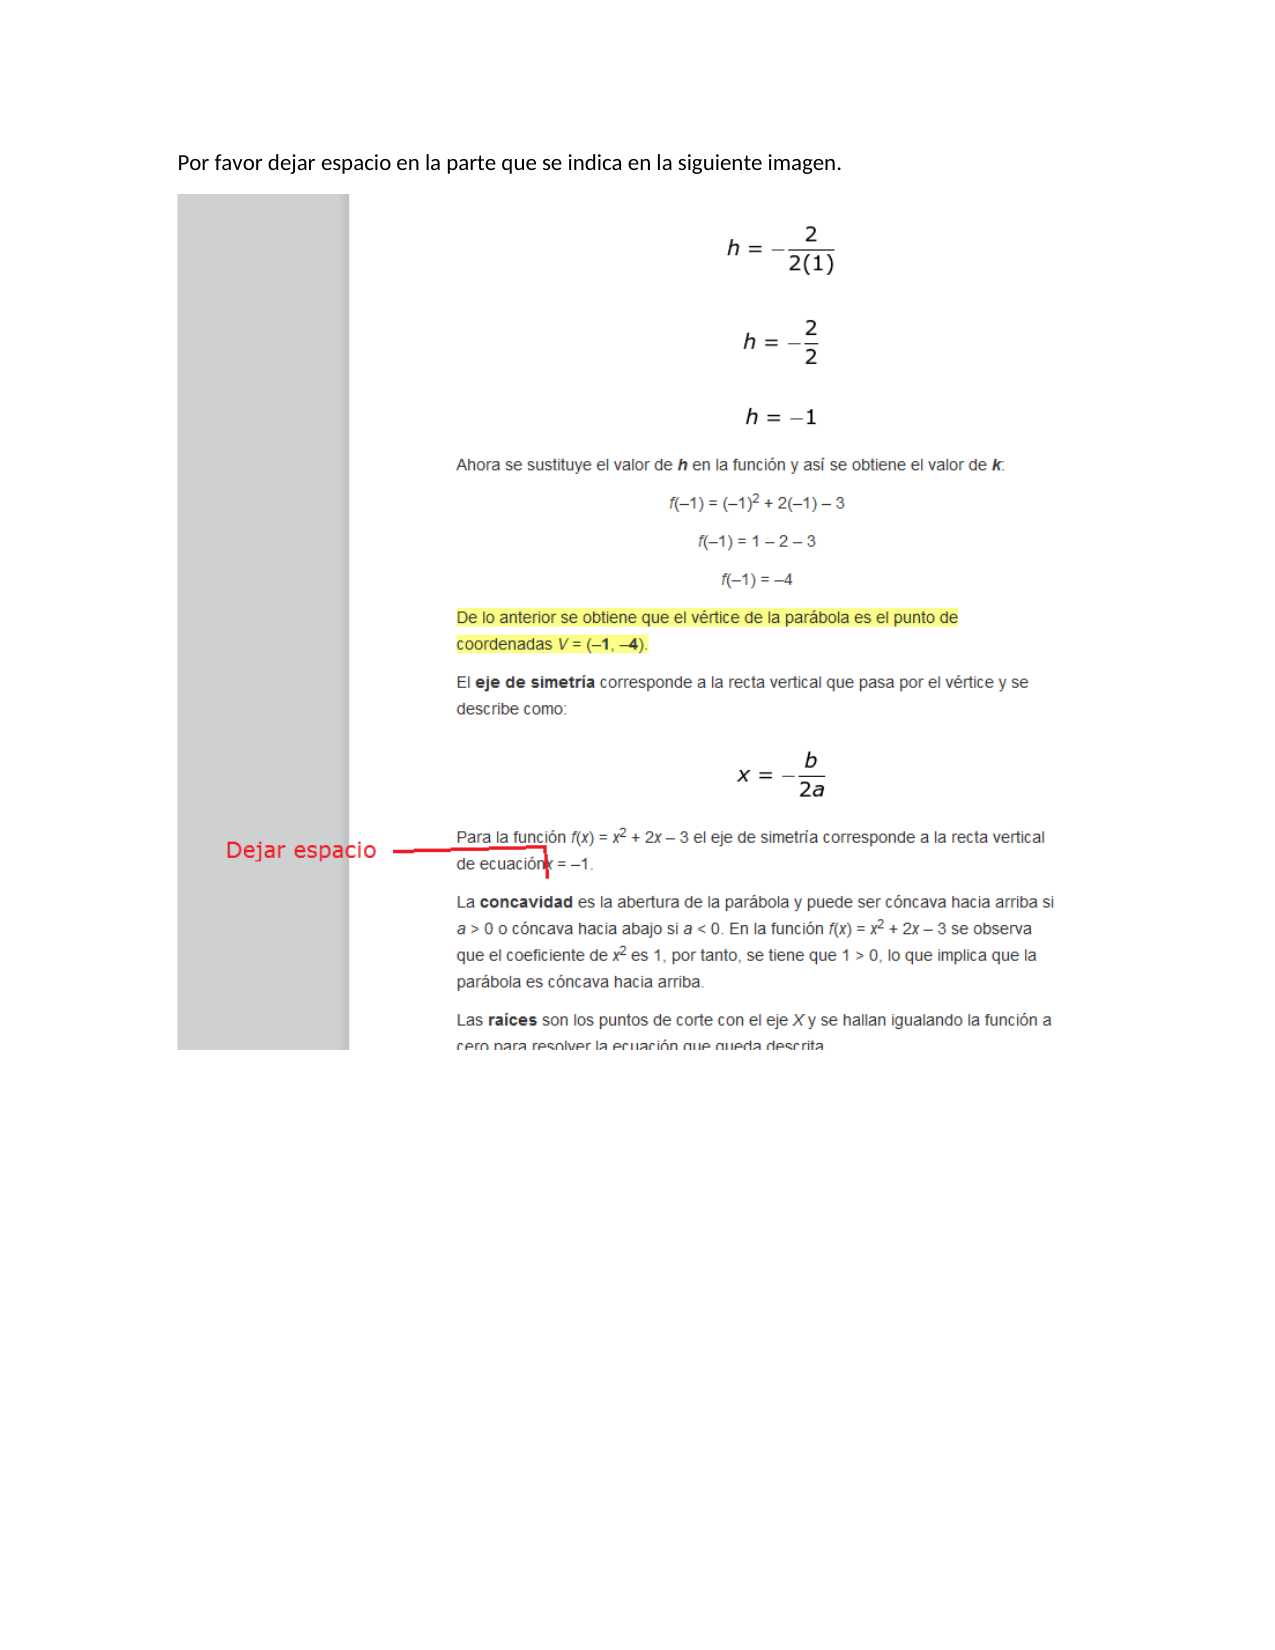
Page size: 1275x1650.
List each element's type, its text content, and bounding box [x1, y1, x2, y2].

picture [177, 194, 1098, 1050]
text Por favor dejar espacio en la parte que se indica en la siguiente imagen. [177, 148, 1098, 176]
